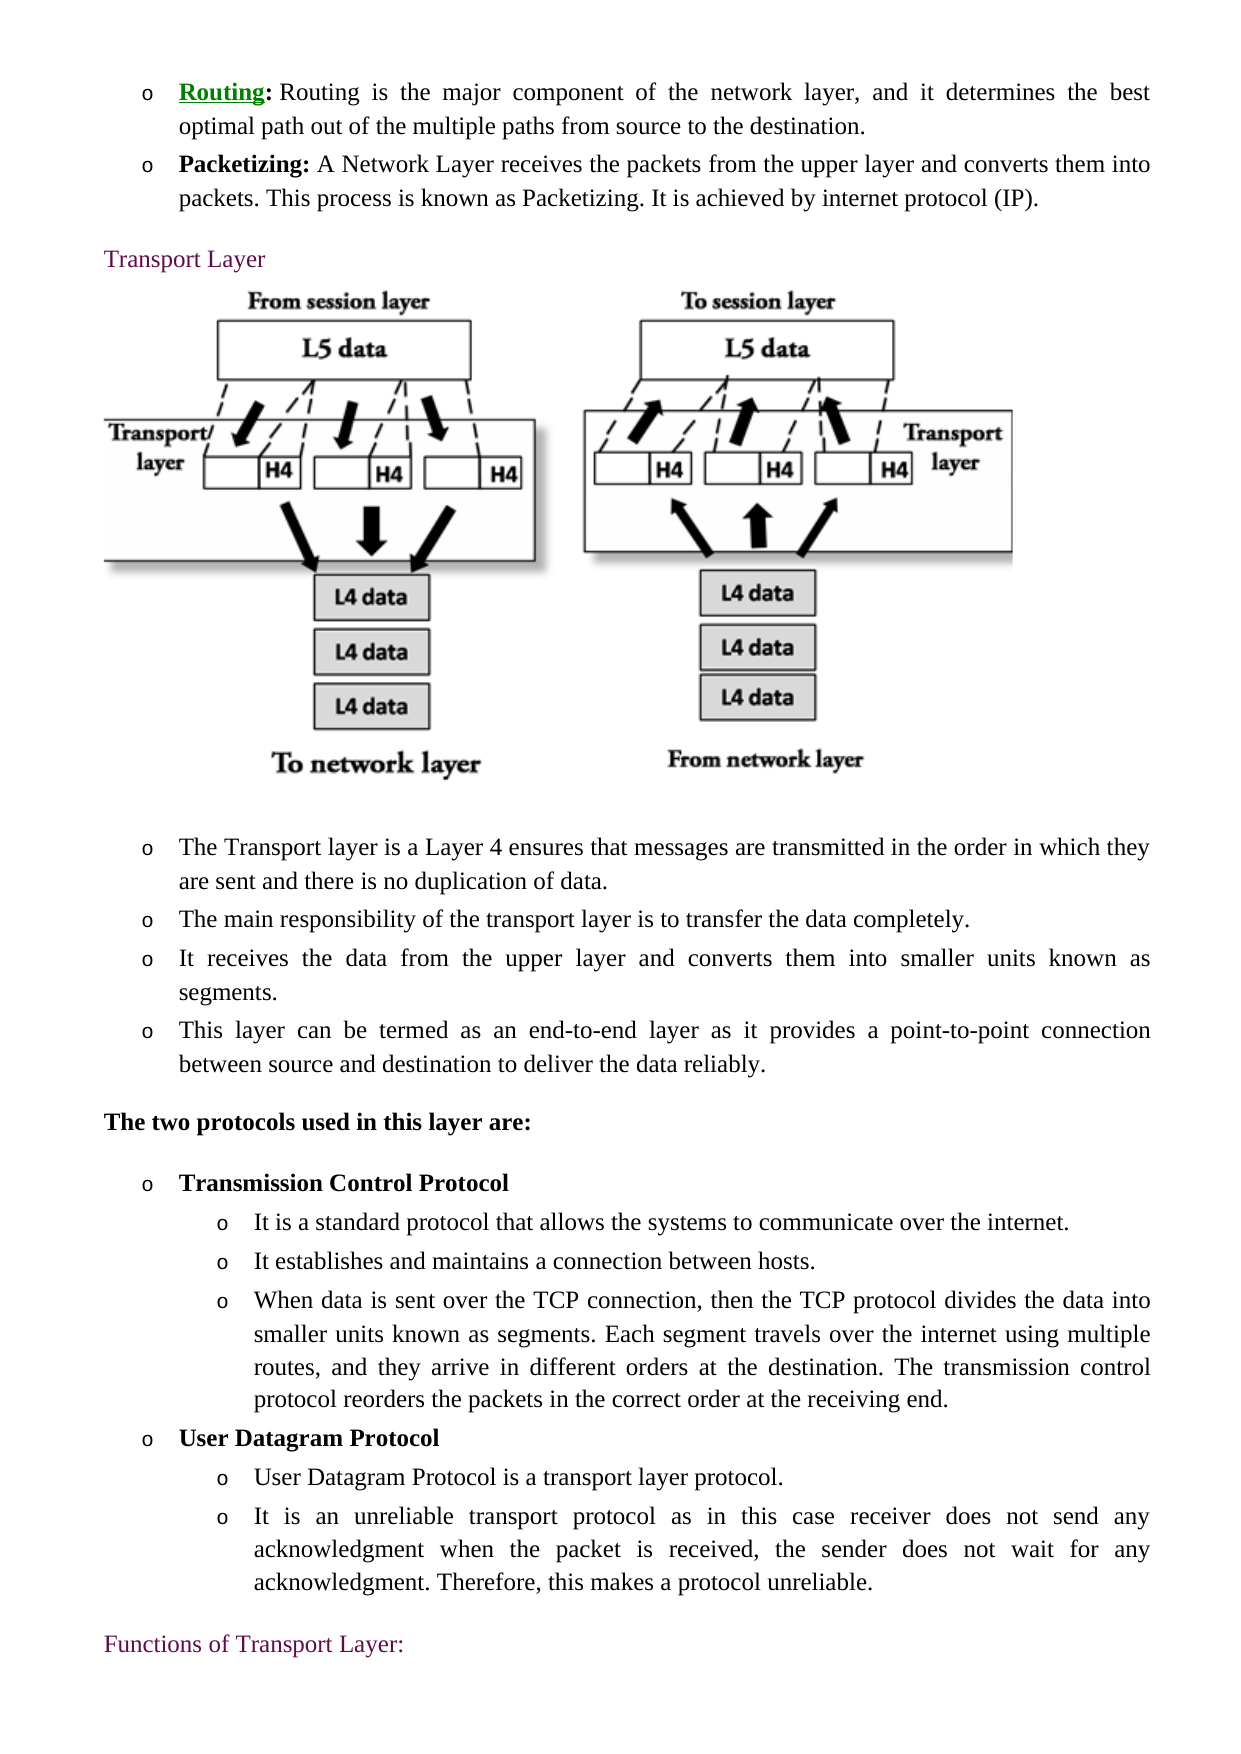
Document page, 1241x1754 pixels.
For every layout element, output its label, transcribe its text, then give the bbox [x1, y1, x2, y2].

picture [103, 273, 1013, 805]
subtitle Functions of Transport Layer: [103, 1625, 1152, 1658]
list User Datagram Protocol [141, 1419, 1152, 1452]
list The Transport layer is a Layer 4 ensures that messages are transmitted in the order in which they are sent and there is no duplication of data. [141, 829, 1152, 895]
list User Datagram Protocol is a transport layer protocol. [216, 1458, 1152, 1491]
list It is a standard protocol that allows the systems to communicate over the internet. [216, 1204, 1152, 1237]
list Routing: Routing is the major component of the network layer, and it determines the best optimal path out of the multiple paths from source to the destination. [141, 74, 1152, 139]
list This layer can be termed as an end-to-end layer as it provides a point-to-point connection between source and destination to deliver the data reliably. [141, 1012, 1152, 1078]
list It establishes and maintains a connection between hosts. [216, 1243, 1152, 1276]
list It is an unreliable transport protocol as in this case receiver does not send any acknowledgment when the packet is received, the sender does not wait for any acknowledgment. Therefore, this makes a protocol unreliable. [216, 1498, 1152, 1596]
list When data is sent over the TCP connection, then the TCP protocol divides the data into smaller units known as segments. Each segment travels over the internet using multiple routes, and they arrive in different orders at the destination. The transmission control protocol reorders the packets in the correct order at the receiving end. [216, 1282, 1152, 1413]
list Packetizing: A Network Layer receives the packets from the upper layer and converts them into packets. This process is known as Packetizing. It is achieved by internet protocol (IP). [141, 146, 1152, 211]
subtitle Transport Layer [103, 241, 1152, 273]
list Transmission Control Protocol [141, 1165, 1152, 1198]
text The two protocols used in this layer are: [103, 1107, 1152, 1136]
list The main responsibility of the transport layer is to transfer the data completely. [141, 901, 1152, 934]
list It receives the data from the upper layer and converts them into smaller units known as segments. [141, 940, 1152, 1006]
